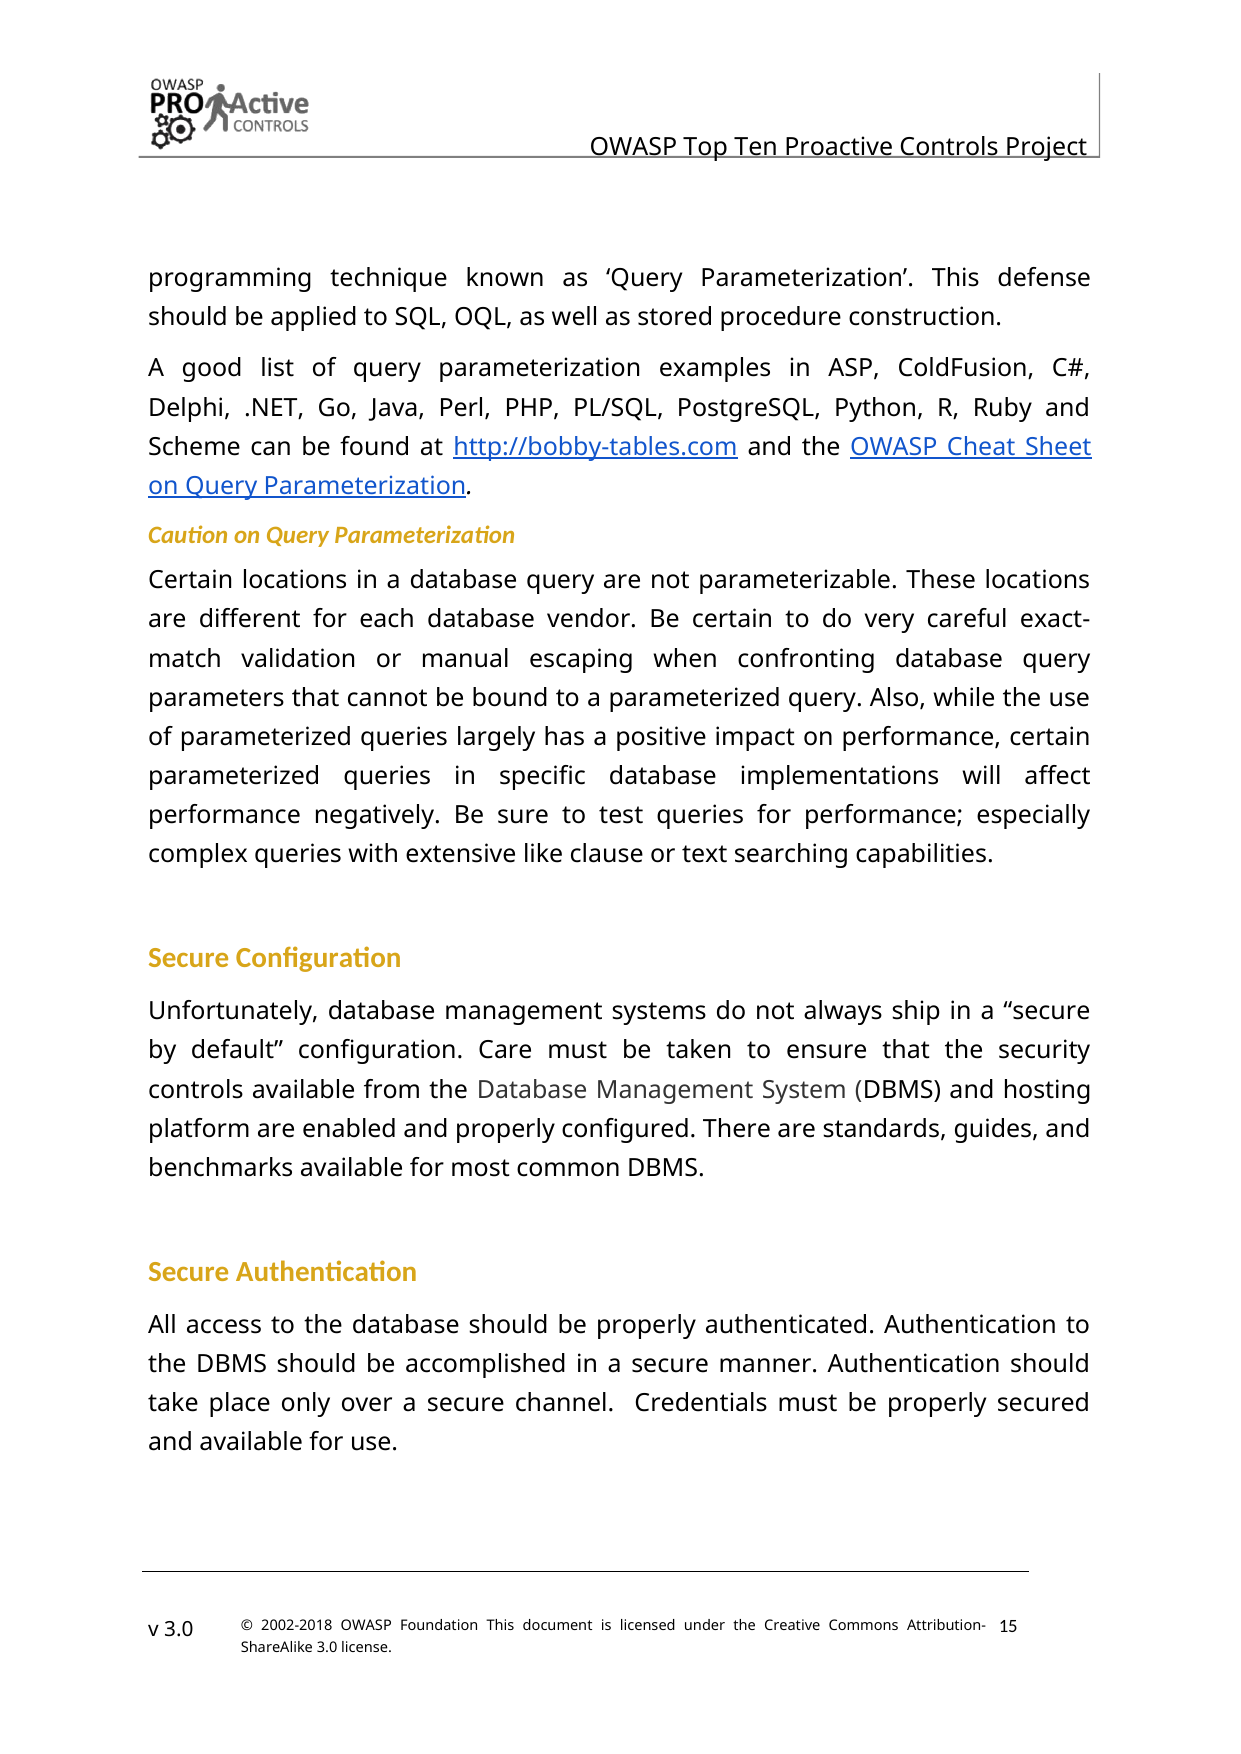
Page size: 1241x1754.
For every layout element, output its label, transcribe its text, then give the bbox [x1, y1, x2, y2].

subtitle Secure Authentication [148, 1253, 1092, 1288]
text A good list of query parameterization examples in ASP , ColdFusion , C# , Delphi, .NET , Go , Java , Perl , PHP , PL/SQL , PostgreSQL, Python , R , Ruby and Scheme can be found at http://bobby-tables.com and the OWASP Cheat Sheet on Query Parameterization. [148, 350, 1092, 502]
subtitle Caution on Query Parameterization [148, 519, 1092, 549]
subtitle Secure Configuration [148, 939, 1092, 975]
picture [138, 73, 1101, 158]
text Unfortunately, database management systems do not always ship in a “secure by default” configuration. Care must be taken to ensure that the security controls available from the Database Management System (DBMS) and hosting platform are enabled and properly configured. There are standards, guides, and benchmarks available for most common DBMS. [148, 993, 1092, 1184]
picture [716, 143, 724, 153]
text Certain locations in a database query are not parameterizable. These locations are different for each database vendor. Be certain to do very careful exact-match validation or manual escaping when confronting database query parameters that cannot be bound to a parameterized query. Also, while the use of parameterized queries largely has a positive impact on performance, certain parameterized queries in specific database implementations will affect performance negatively. Be sure to test queries for performance; especially complex queries with extensive like clause or text searching capabilities. [148, 562, 1092, 870]
text All access to the database should be properly authenticated. Authentication to the DBMS should be accomplished in a secure manner. Authentication should take place only over a secure channel. Credentials must be properly secured and available for use. [148, 1306, 1092, 1458]
